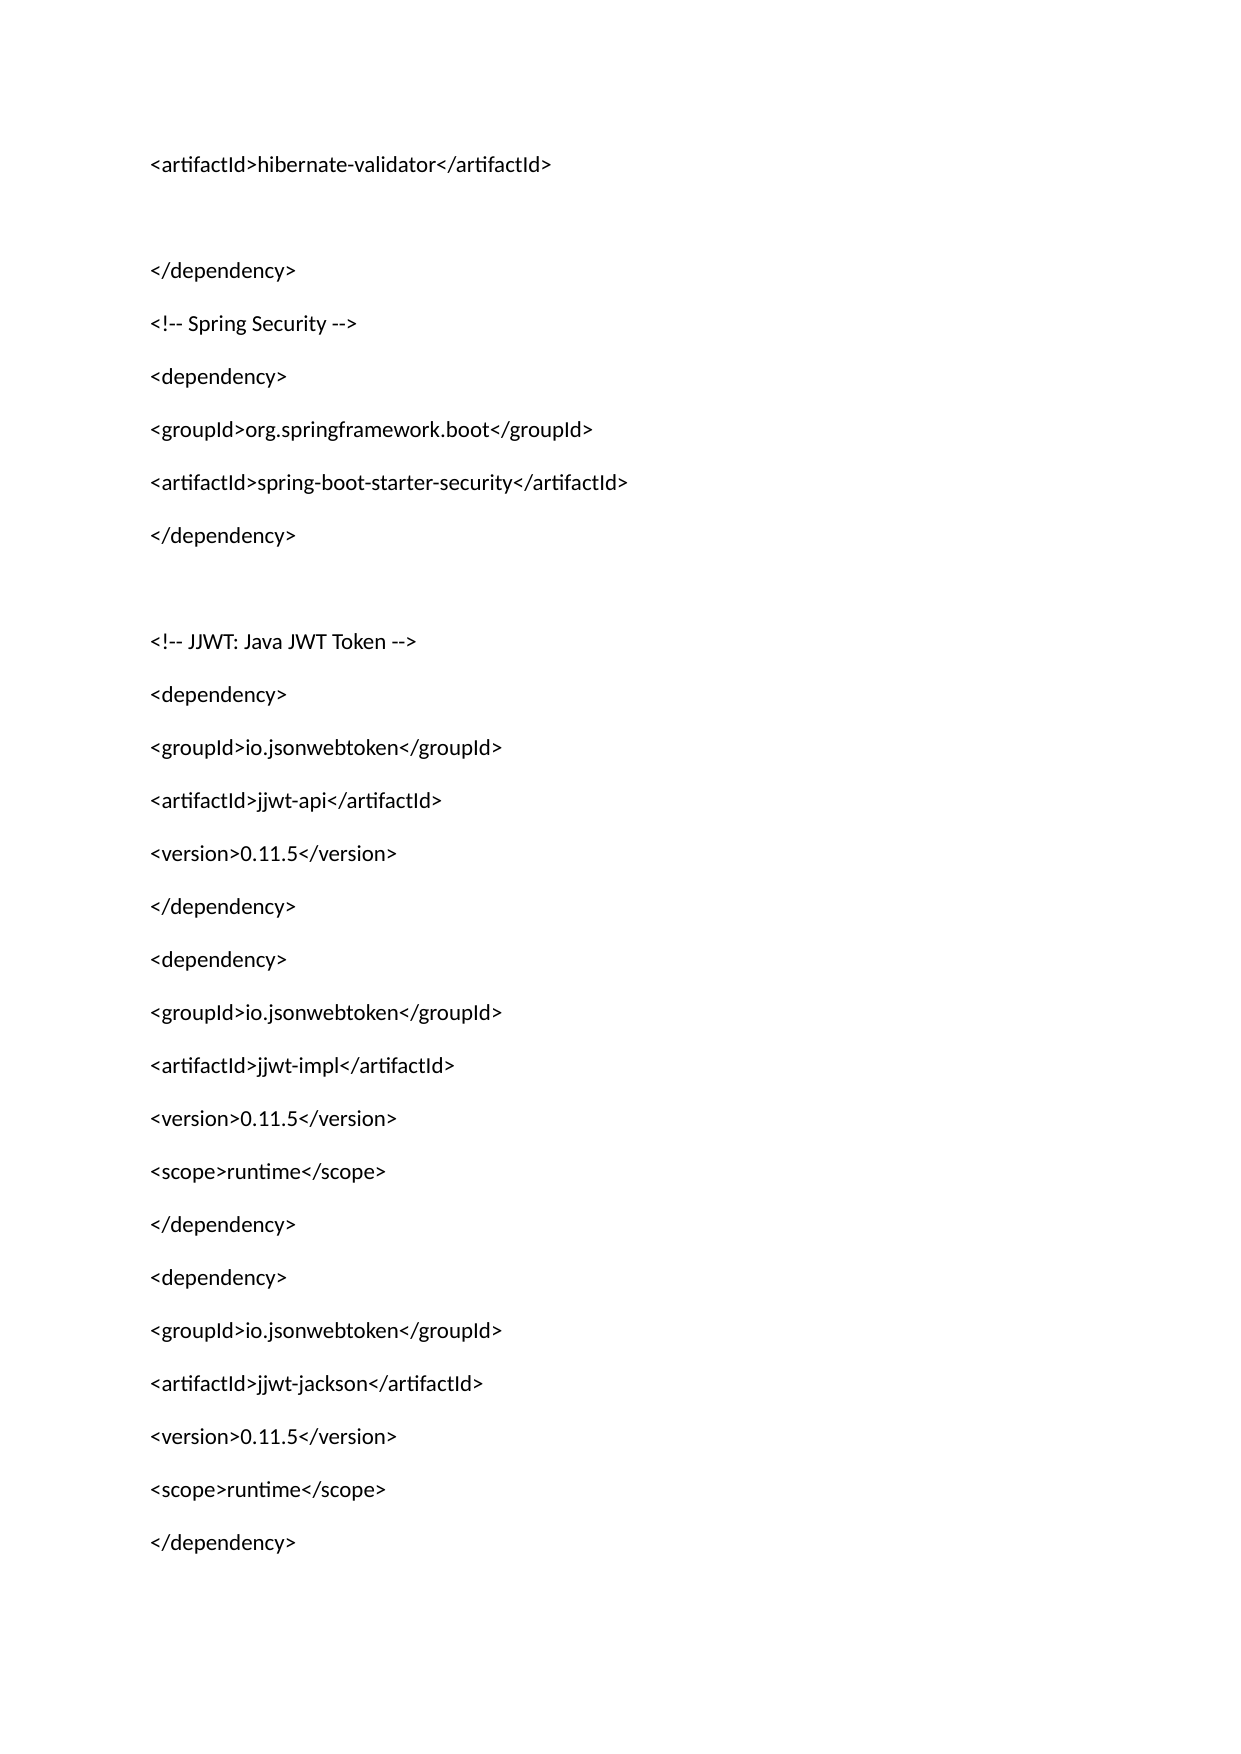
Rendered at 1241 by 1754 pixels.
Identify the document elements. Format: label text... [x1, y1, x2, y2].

text <artifactId>jjwt-api</artifactId> [150, 786, 1090, 814]
text <version>0.11.5</version> [150, 1422, 1090, 1451]
text </dependency> [150, 1528, 1090, 1557]
text </dependency> [150, 521, 1090, 549]
text <!-- JJWT: Java JWT Token --> [150, 627, 1090, 655]
text </dependency> [150, 1210, 1090, 1238]
text <groupId>io.jsonwebtoken</groupId> [150, 1316, 1090, 1344]
text <dependency> [150, 362, 1090, 390]
text <version>0.11.5</version> [150, 839, 1090, 867]
text <artifactId>jjwt-impl</artifactId> [150, 1051, 1090, 1079]
text <version>0.11.5</version> [150, 1104, 1090, 1132]
text <dependency> [150, 1263, 1090, 1291]
text <scope>runtime</scope> [150, 1476, 1090, 1503]
text <!-- Spring Security --> [150, 309, 1090, 337]
text <artifactId>jjwt-jackson</artifactId> [150, 1369, 1090, 1397]
text <scope>runtime</scope> [150, 1157, 1090, 1185]
text <artifactId>spring-boot-starter-security</artifactId> [150, 468, 1090, 496]
text <groupId>org.springframework.boot</groupId> [150, 415, 1090, 443]
text <dependency> [150, 945, 1090, 973]
text <artifactId>hibernate-validator</artifactId> [150, 150, 1090, 178]
text <groupId>io.jsonwebtoken</groupId> [150, 733, 1090, 761]
text </dependency> [150, 892, 1090, 920]
text </dependency> [150, 256, 1090, 284]
text <groupId>io.jsonwebtoken</groupId> [150, 998, 1090, 1026]
text <dependency> [150, 680, 1090, 708]
